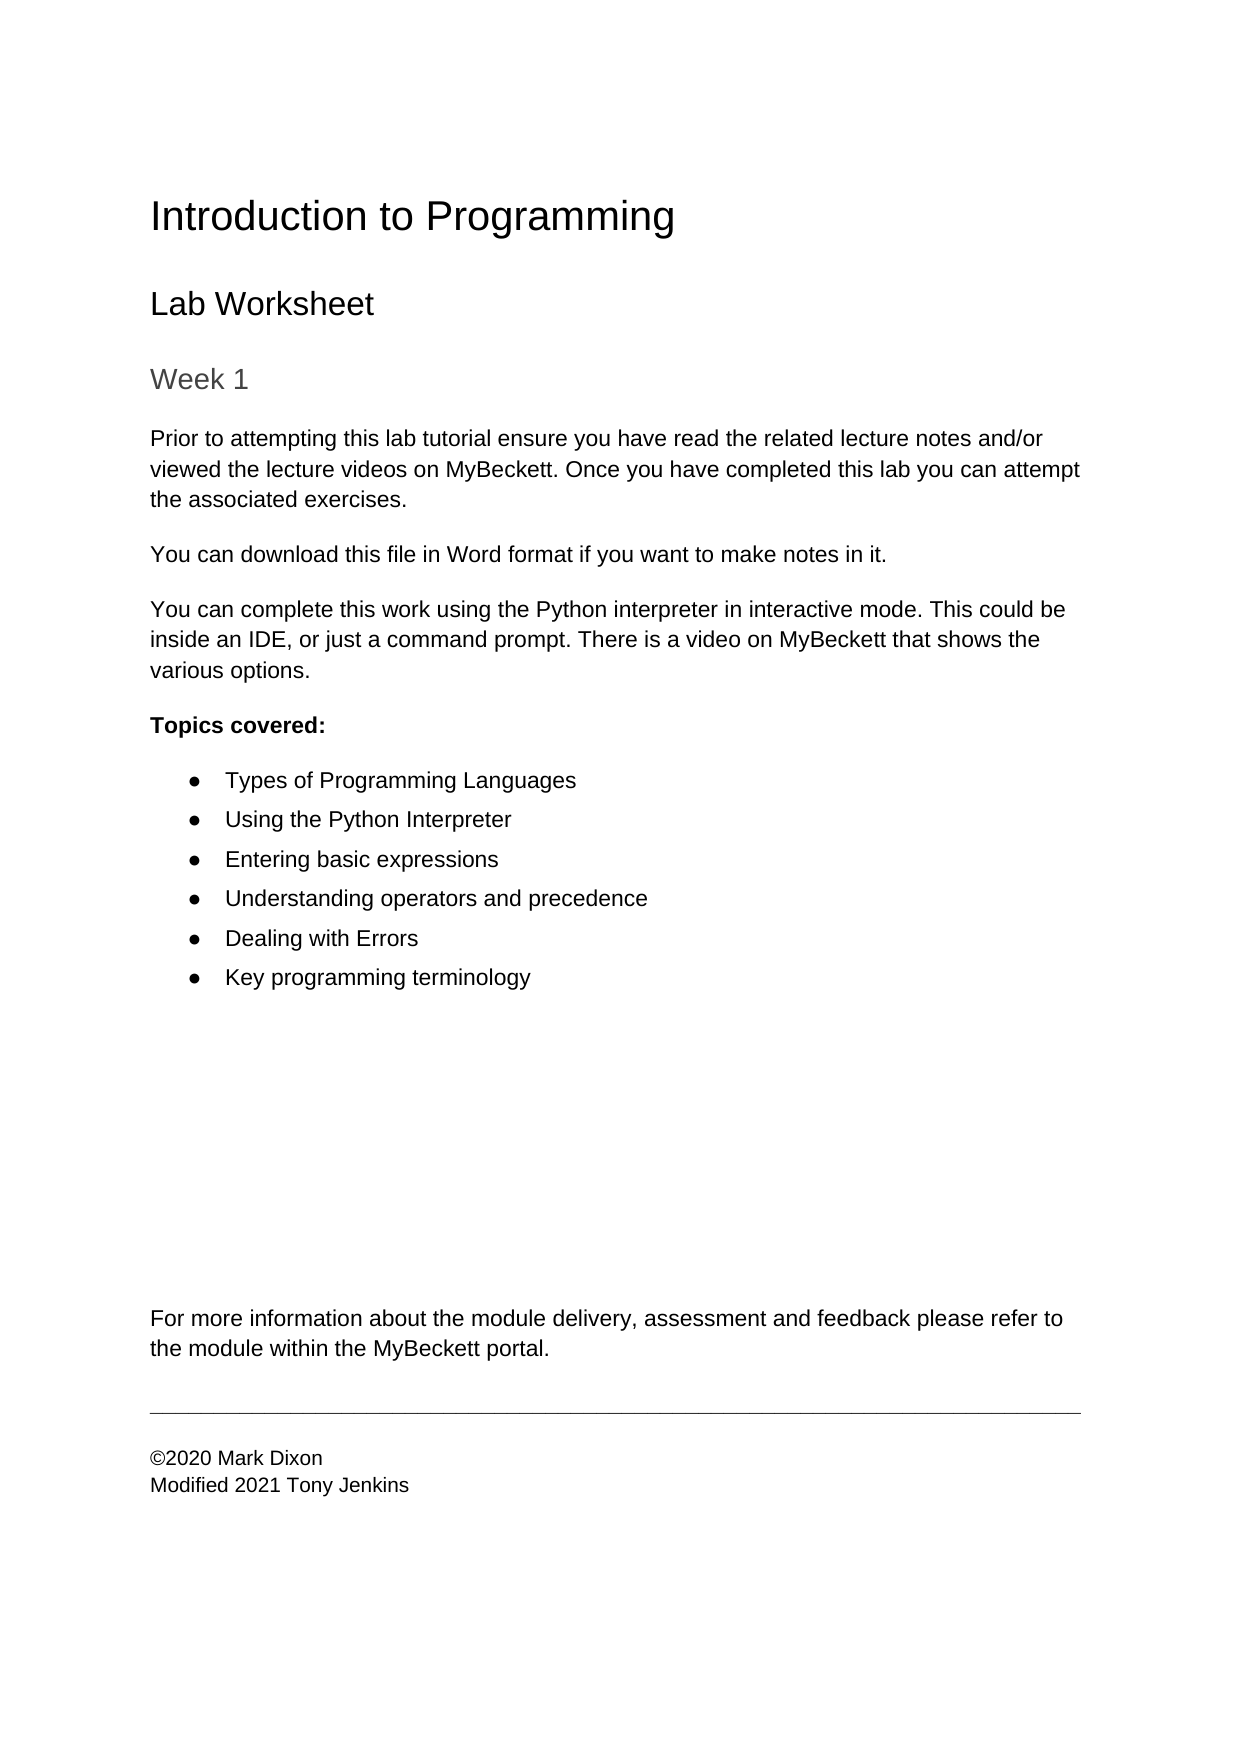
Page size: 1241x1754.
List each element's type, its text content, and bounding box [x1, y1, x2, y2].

text You can download this file in Word format if you want to make notes in it. [150, 541, 1090, 567]
subtitle ©2020 Mark Dixon Modified 2021 Tony Jenkins [150, 1446, 1090, 1497]
subtitle Lab Worksheet [150, 284, 1090, 323]
text You can complete this work using the Python interpreter in interactive mode. This could be inside an IDE, or just a command prompt. There is a video on MyBeckett that shows the various options. [150, 596, 1090, 683]
text Topics covered: [150, 712, 1090, 738]
list Entering basic expressions [187, 846, 1090, 872]
text _________________________________________________________________________ [150, 1390, 1090, 1417]
list Key programming terminology [187, 964, 1090, 991]
list Types of Programming Languages [187, 767, 1090, 793]
subtitle Week 1 [150, 362, 1090, 395]
list Understanding operators and precedence [187, 885, 1090, 912]
subtitle Introduction to Programming [150, 192, 1090, 239]
text Prior to attempting this lab tutorial ensure you have read the related lecture notes and/or viewed the lecture videos on MyBeckett. Once you have completed this lab you can attempt the associated exercises. [150, 425, 1090, 512]
list Dealing with Errors [187, 925, 1090, 951]
list Using the Python Interpreter [187, 806, 1090, 833]
text For more information about the module delivery, assessment and feedback please refer to the module within the MyBeckett portal. [150, 1305, 1090, 1361]
